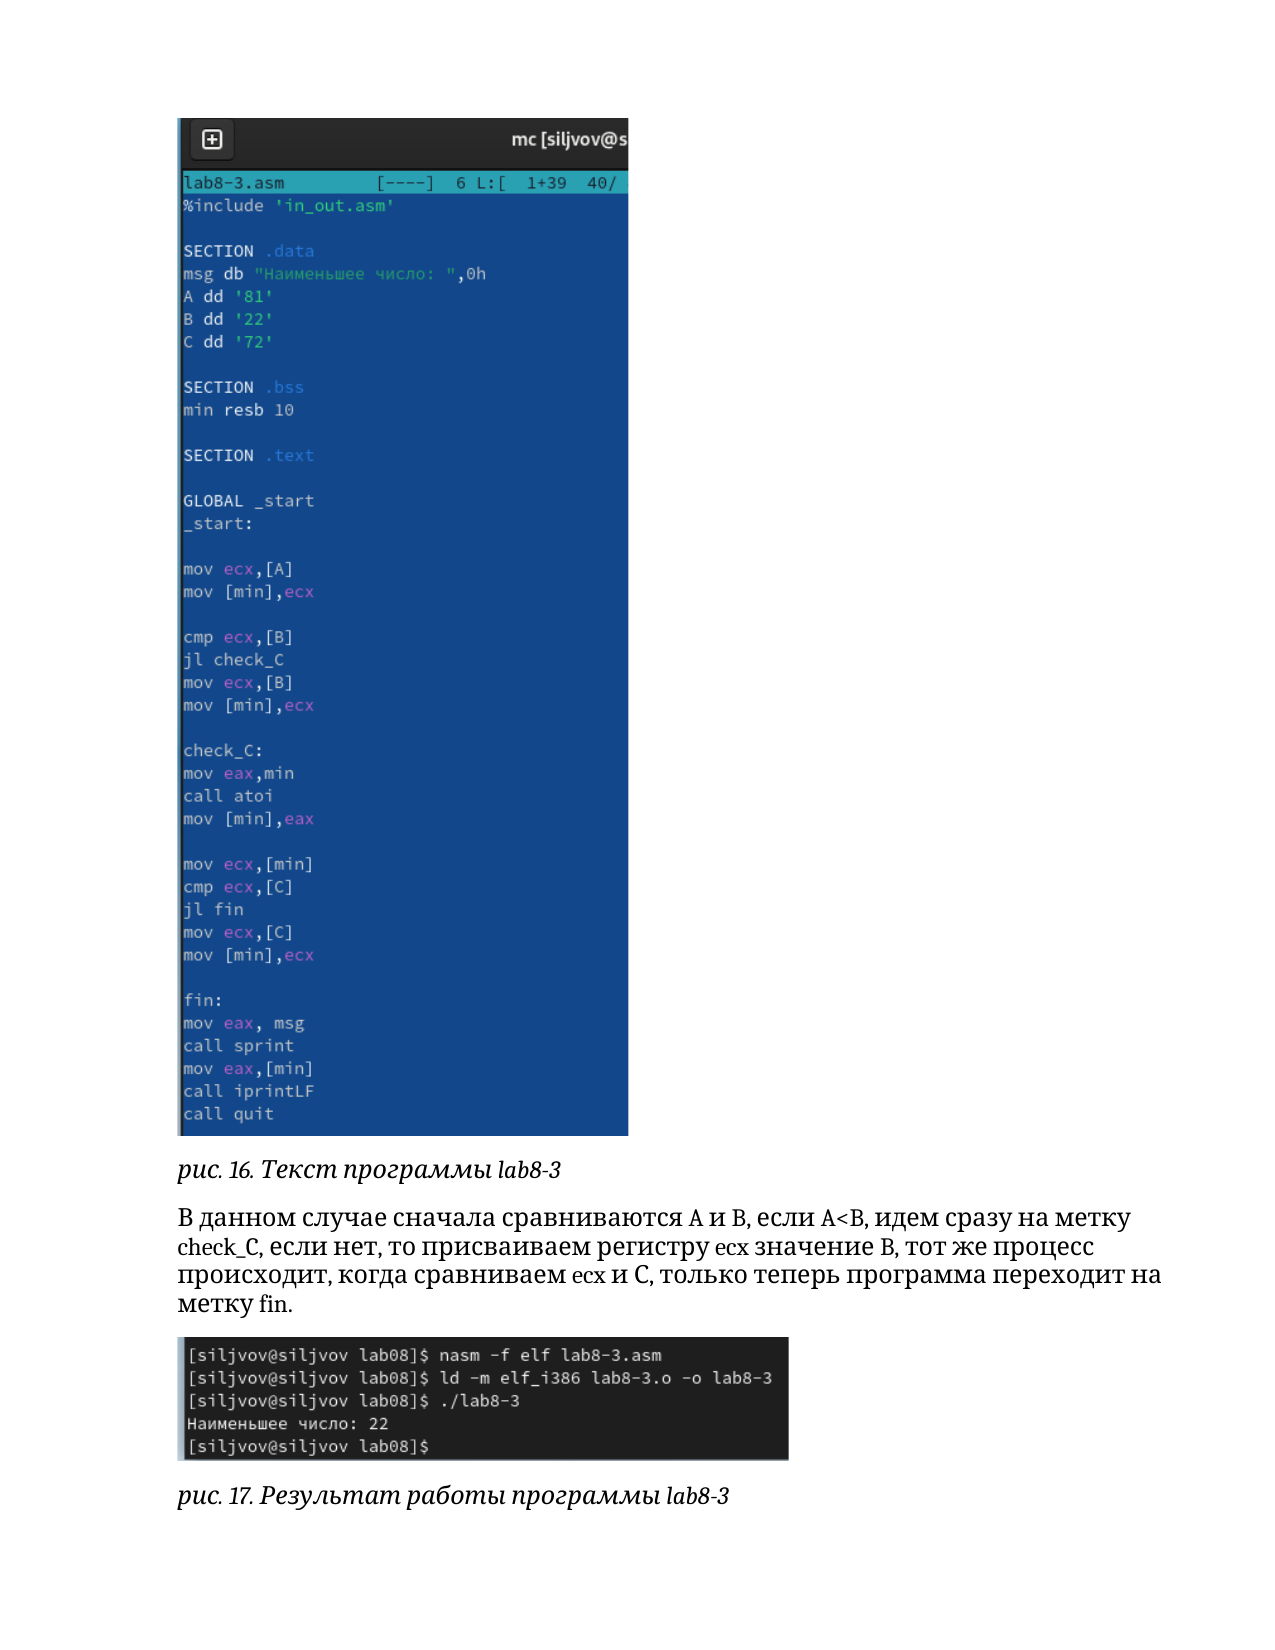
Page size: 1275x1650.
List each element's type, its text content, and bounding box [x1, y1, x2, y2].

text рис. 17. Результат работы программы lab8-3 [177, 1482, 1186, 1511]
text рис. 16. Текст программы lab8-3 [177, 1156, 1186, 1185]
picture [177, 1337, 789, 1461]
picture [177, 118, 629, 1136]
text В данном случае сначала сравниваются A и B, если A<B, идем сразу на метку check_C, если нет, то присваиваем регистру ecx значение B, тот же процесс происходит, когда сравниваем ecx и С, только теперь программа переходит на метку fin. [177, 1204, 1186, 1319]
